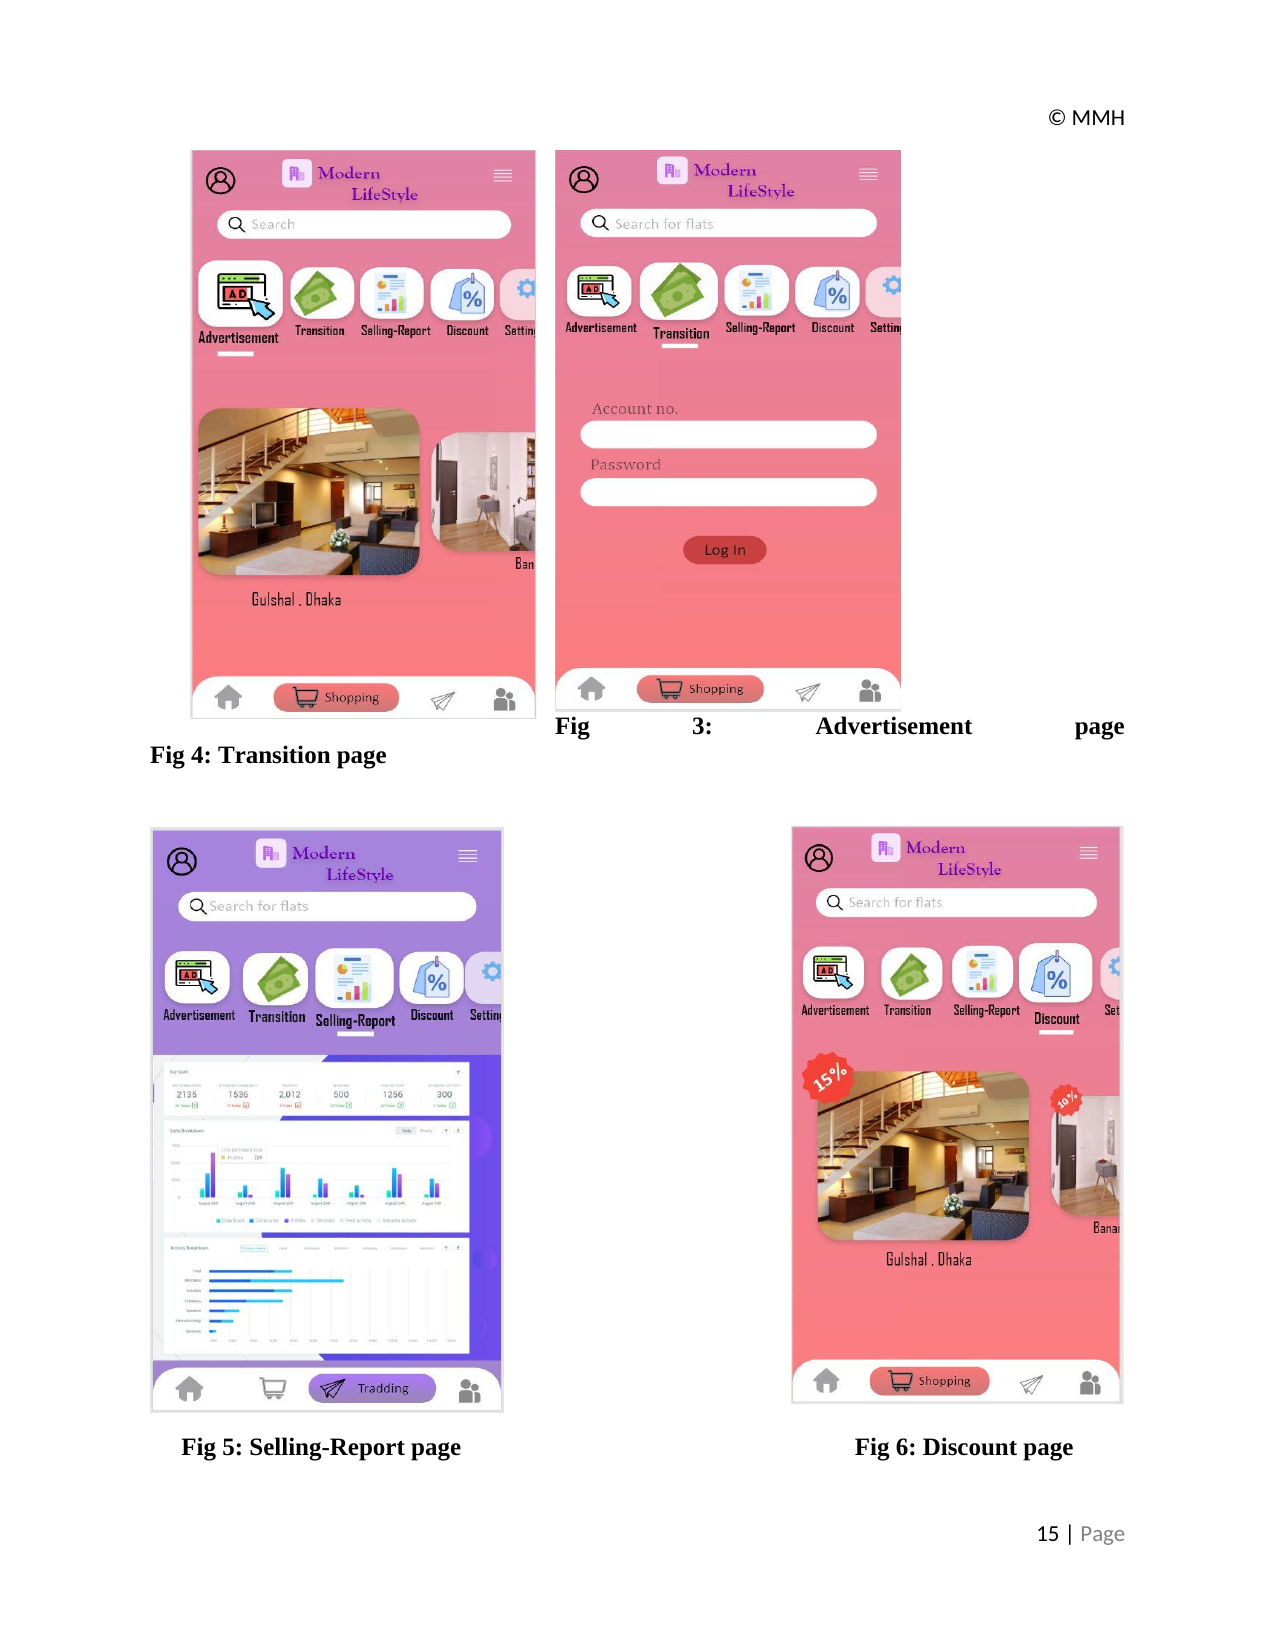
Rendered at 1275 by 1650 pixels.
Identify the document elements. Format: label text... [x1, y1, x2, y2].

text Fig 5: Selling-Report page Fig 6: Discount page [150, 1432, 1125, 1461]
picture [791, 826, 1124, 1404]
picture [555, 150, 902, 712]
picture [190, 150, 537, 719]
picture [150, 827, 504, 1413]
